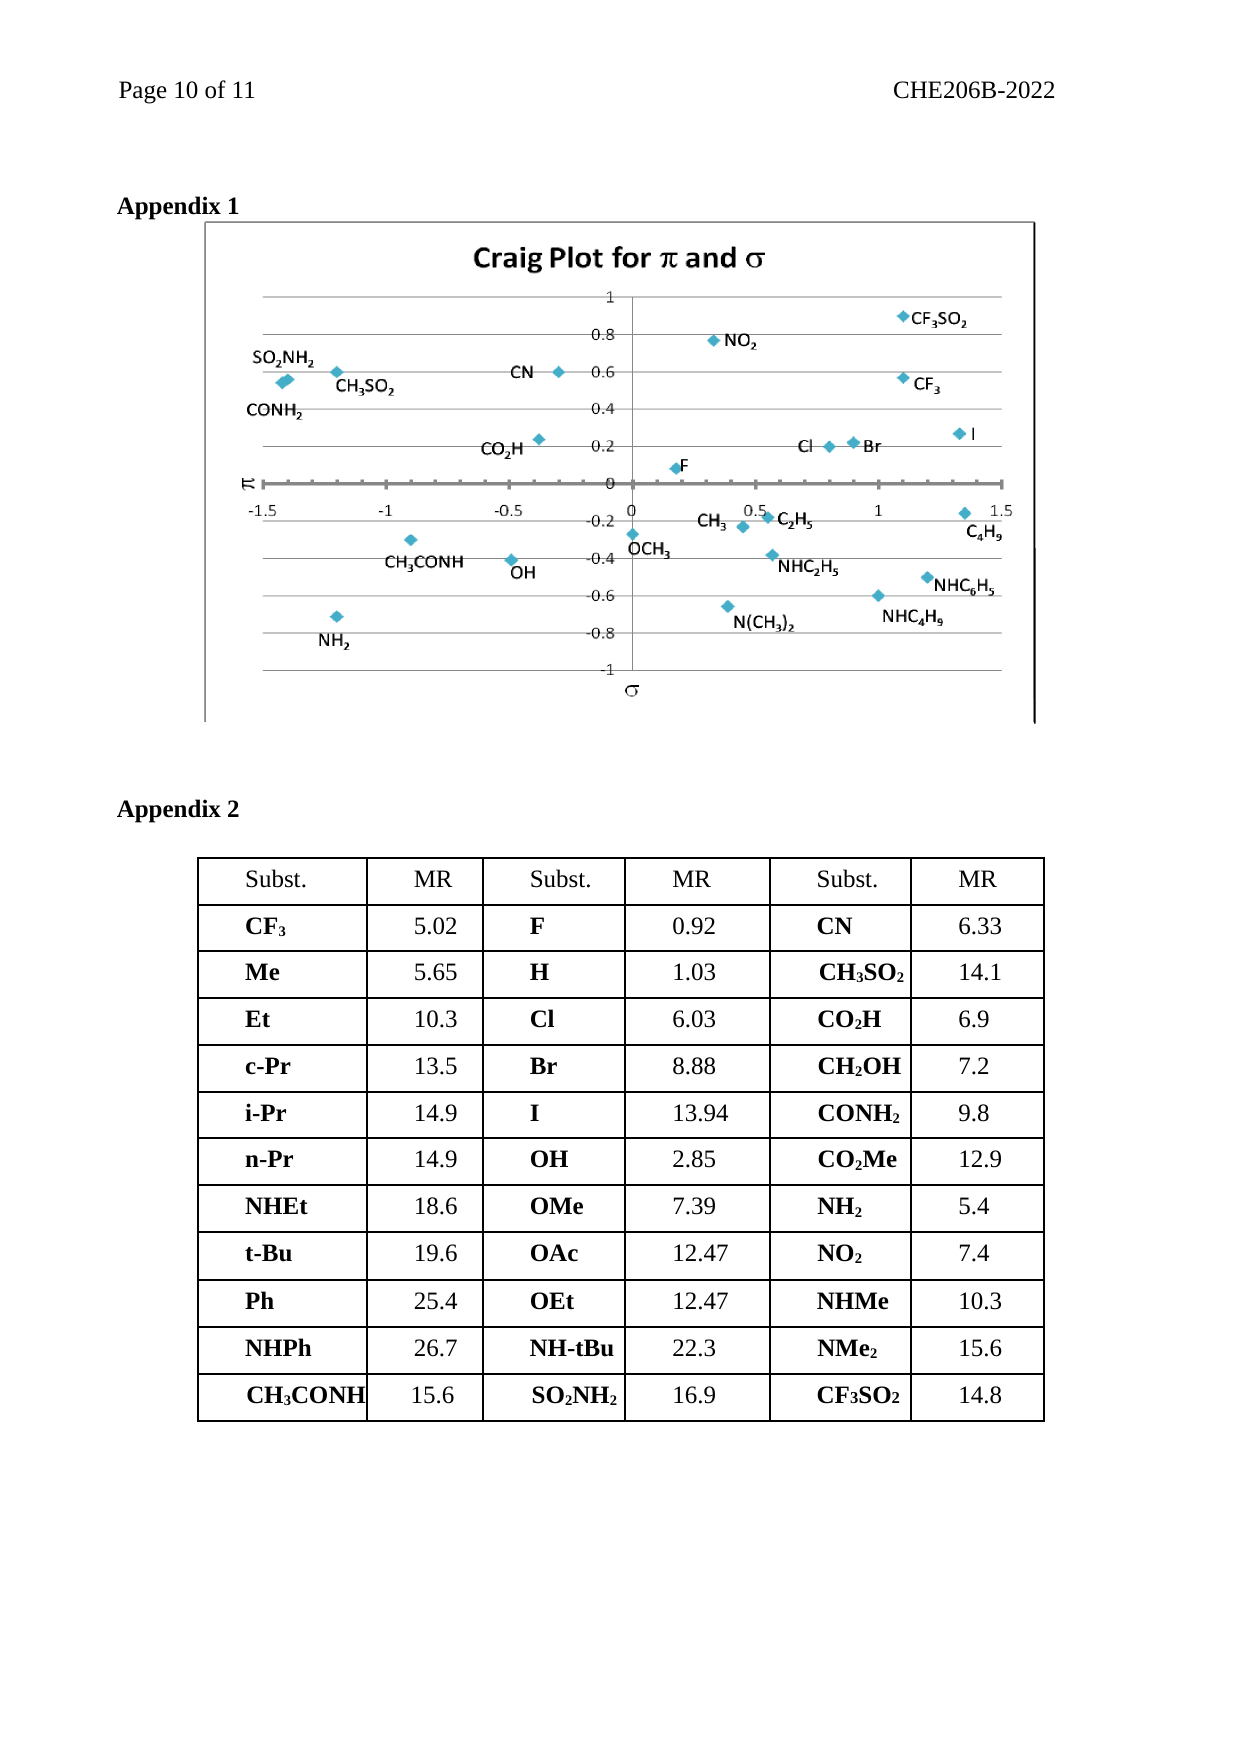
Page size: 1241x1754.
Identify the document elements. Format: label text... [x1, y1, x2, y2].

table_header MR [626, 859, 769, 904]
table_cell 18.6 [368, 1186, 482, 1231]
table_header Subst. [484, 859, 624, 904]
table_cell NH2 [771, 1186, 910, 1231]
table_cell NHMe [771, 1281, 910, 1326]
table_cell F [484, 906, 624, 950]
table_cell 6.9 [912, 999, 1043, 1044]
picture [204, 221, 1035, 722]
table_cell 7.39 [626, 1186, 769, 1231]
table_cell I [484, 1093, 624, 1137]
table_cell CH3SO2 [771, 952, 910, 997]
table_cell 12.47 [626, 1233, 769, 1278]
table_cell 16.9 [626, 1375, 769, 1419]
table_cell 2.85 [626, 1139, 769, 1184]
table_cell n-Pr [199, 1139, 366, 1184]
table_header MR [912, 859, 1043, 904]
table_cell 14.9 [368, 1093, 482, 1137]
subtitle Appendix 1 [117, 191, 1134, 220]
table_cell i-Pr [199, 1093, 366, 1137]
table_cell 15.6 [368, 1375, 482, 1419]
table_cell 13.94 [626, 1093, 769, 1137]
table_cell Ph [199, 1281, 366, 1326]
table_cell 5.02 [368, 906, 482, 950]
table_cell 0.92 [626, 906, 769, 950]
table_cell 14.8 [912, 1375, 1043, 1419]
table_cell NHPh [199, 1328, 366, 1372]
table_cell NO2 [771, 1233, 910, 1278]
table_cell 15.6 [912, 1328, 1043, 1372]
table_cell 9.8 [912, 1093, 1043, 1137]
table_cell CH3CONH [199, 1375, 366, 1419]
table_cell CF3SO2 [771, 1375, 910, 1419]
table_cell CN [771, 906, 910, 950]
table_header Subst. [771, 859, 910, 904]
table_cell 25.4 [368, 1281, 482, 1326]
table_header MR [368, 859, 482, 904]
table_cell 10.3 [368, 999, 482, 1044]
table_cell c-Pr [199, 1046, 366, 1091]
table_cell 1.03 [626, 952, 769, 997]
table_cell CF3 [199, 906, 366, 950]
table_cell 14.9 [368, 1139, 482, 1184]
table_cell 6.03 [626, 999, 769, 1044]
table_cell H [484, 952, 624, 997]
table_cell NHEt [199, 1186, 366, 1231]
table_cell CO2H [771, 999, 910, 1044]
table_cell 26.7 [368, 1328, 482, 1372]
table_cell OH [484, 1139, 624, 1184]
table_cell Me [199, 952, 366, 997]
table_cell 19.6 [368, 1233, 482, 1278]
table_cell CH2OH [771, 1046, 910, 1091]
table_cell 13.5 [368, 1046, 482, 1091]
table_cell Br [484, 1046, 624, 1091]
table_cell 5.65 [368, 952, 482, 997]
table_cell 7.4 [912, 1233, 1043, 1278]
table_cell 8.88 [626, 1046, 769, 1091]
subtitle Appendix 2 [117, 794, 1134, 823]
table_cell CONH2 [771, 1093, 910, 1137]
table_cell Cl [484, 999, 624, 1044]
table_cell SO2NH2 [484, 1375, 624, 1419]
table_cell 7.2 [912, 1046, 1043, 1091]
table_header Subst. [199, 859, 366, 904]
table_cell NMe2 [771, 1328, 910, 1372]
table_cell 5.4 [912, 1186, 1043, 1231]
table_cell CO2Me [771, 1139, 910, 1184]
table_cell 12.47 [626, 1281, 769, 1326]
table_cell OEt [484, 1281, 624, 1326]
table_cell 12.9 [912, 1139, 1043, 1184]
table_cell Et [199, 999, 366, 1044]
table_cell OAc [484, 1233, 624, 1278]
table_cell 10.3 [912, 1281, 1043, 1326]
table_cell 6.33 [912, 906, 1043, 950]
table_cell 22.3 [626, 1328, 769, 1372]
table_cell NH-tBu [484, 1328, 624, 1372]
table_cell OMe [484, 1186, 624, 1231]
table_cell t-Bu [199, 1233, 366, 1278]
table_cell 14.1 [912, 952, 1043, 997]
